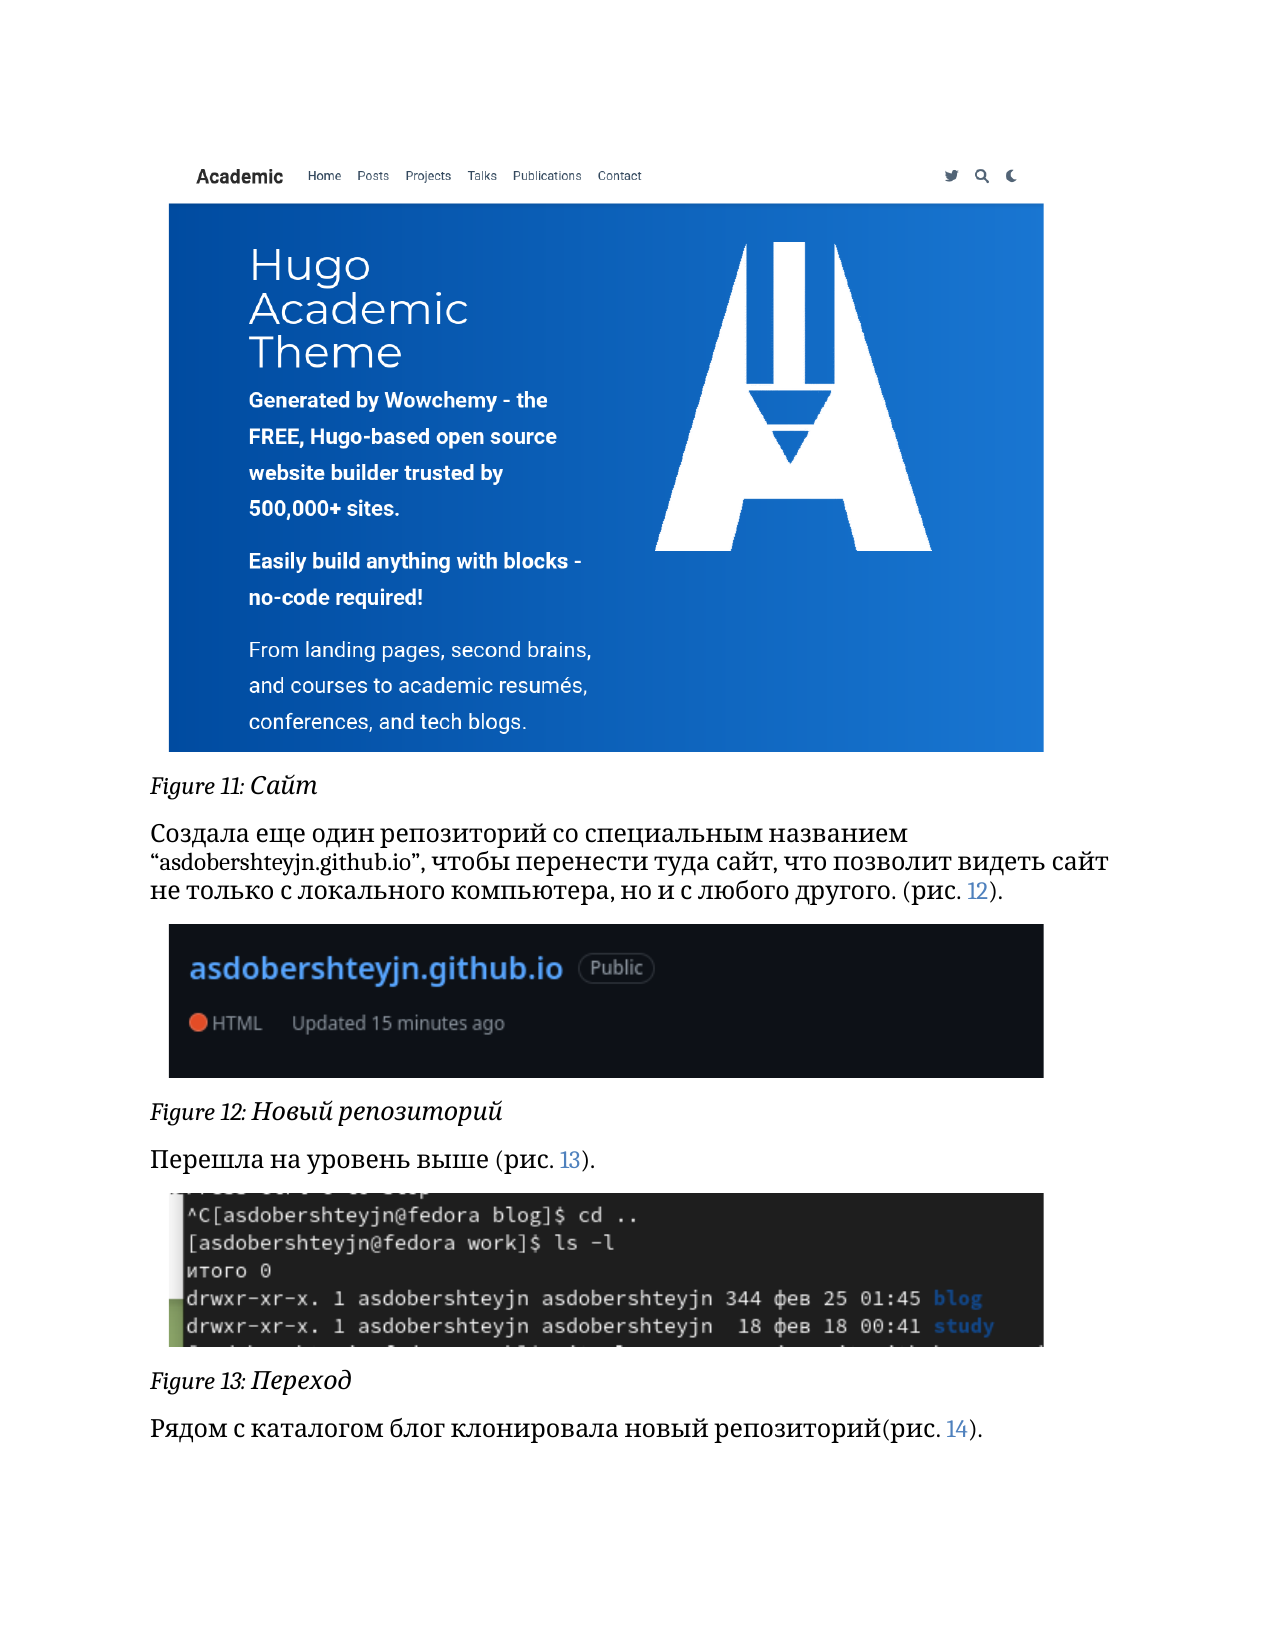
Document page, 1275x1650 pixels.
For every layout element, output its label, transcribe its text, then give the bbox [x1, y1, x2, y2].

text Перешла на уровень выше (рис. 13). [150, 1146, 1125, 1174]
picture [168, 150, 1044, 752]
text Figure 13: Переход [150, 1367, 1125, 1396]
text Figure 11: Сайт [150, 772, 1125, 801]
picture [168, 924, 1044, 1078]
text Figure 12: Новый репозиторий [150, 1098, 1125, 1127]
picture [168, 1193, 1044, 1347]
text Рядом с каталогом блог клонировала новый репозиторий(рис. 14). [150, 1414, 1125, 1443]
text Создала еще один репозиторий со специальным названием “asdobershteyjn.github.io”, чтобы перенести туда сайт, что позволит видеть сайт не только с локального компьютера, но и с любого другого. (рис. 12). [150, 819, 1125, 906]
